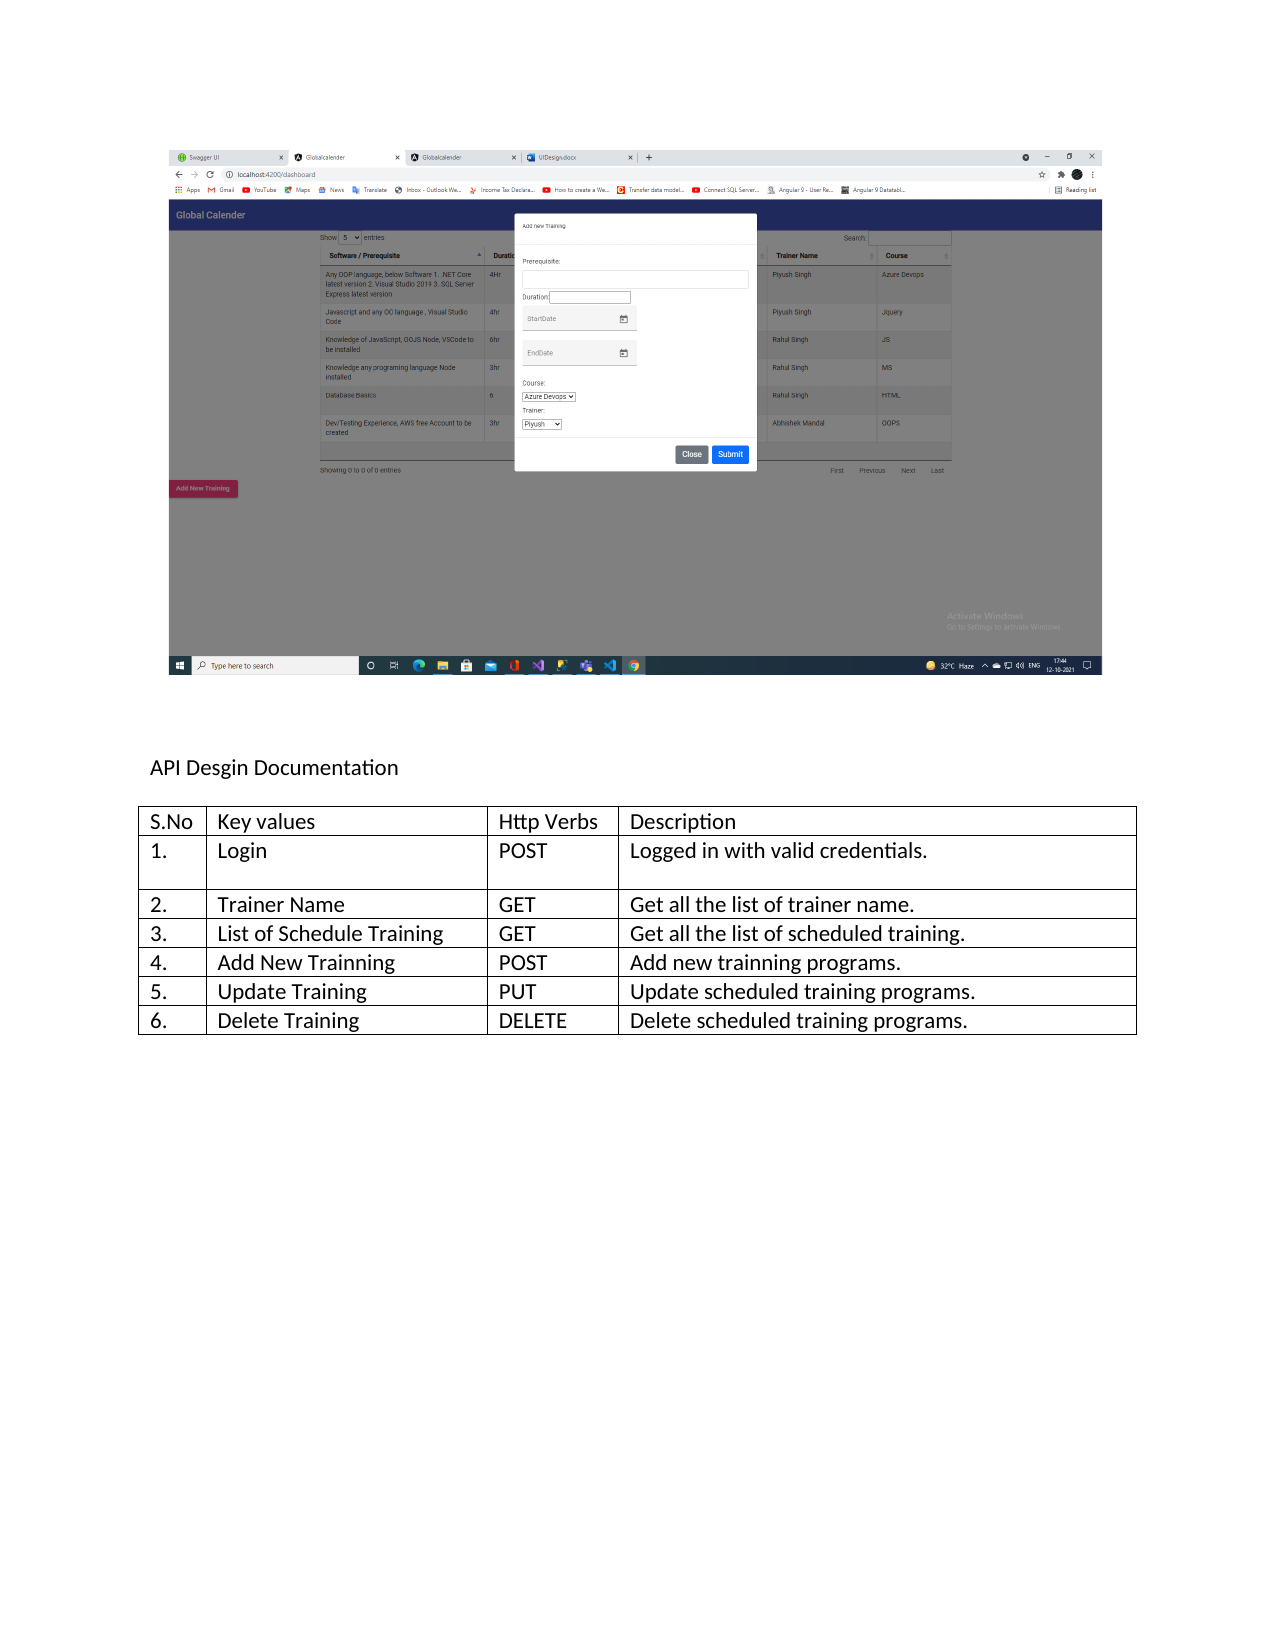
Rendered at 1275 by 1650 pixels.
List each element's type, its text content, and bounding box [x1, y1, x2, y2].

table_cell POST [488, 948, 618, 976]
table_header Key values [207, 807, 487, 835]
table_cell Login [207, 836, 487, 889]
table_cell Trainer Name [207, 890, 487, 918]
table_cell GET [488, 919, 618, 947]
table_cell Update scheduled training programs. [619, 977, 1136, 1005]
table_header S.No [139, 807, 206, 835]
table_cell 6. [139, 1006, 206, 1034]
table_cell List of Schedule Training [207, 919, 487, 947]
table_header Description [619, 807, 1136, 835]
table_cell 5. [139, 977, 206, 1005]
table_cell PUT [488, 977, 618, 1005]
table_header Http Verbs [488, 807, 618, 835]
table_cell GET [488, 890, 618, 918]
table_cell POST [488, 836, 618, 889]
table_cell Delete scheduled training programs. [619, 1006, 1136, 1034]
table_cell DELETE [488, 1006, 618, 1034]
table_cell 2. [139, 890, 206, 918]
table_cell Get all the list of trainer name. [619, 890, 1136, 918]
table_cell Logged in with valid credentials. [619, 836, 1136, 889]
table_cell 4. [139, 948, 206, 976]
table_cell Delete Training [207, 1006, 487, 1034]
text API Desgin Documentation [150, 753, 1125, 781]
table_cell Add new trainning programs. [619, 948, 1136, 976]
table_cell Update Training [207, 977, 487, 1005]
table_cell Get all the list of scheduled training. [619, 919, 1136, 947]
table_cell Add New Trainning [207, 948, 487, 976]
table_cell 1. [139, 836, 206, 889]
table_cell 3. [139, 919, 206, 947]
